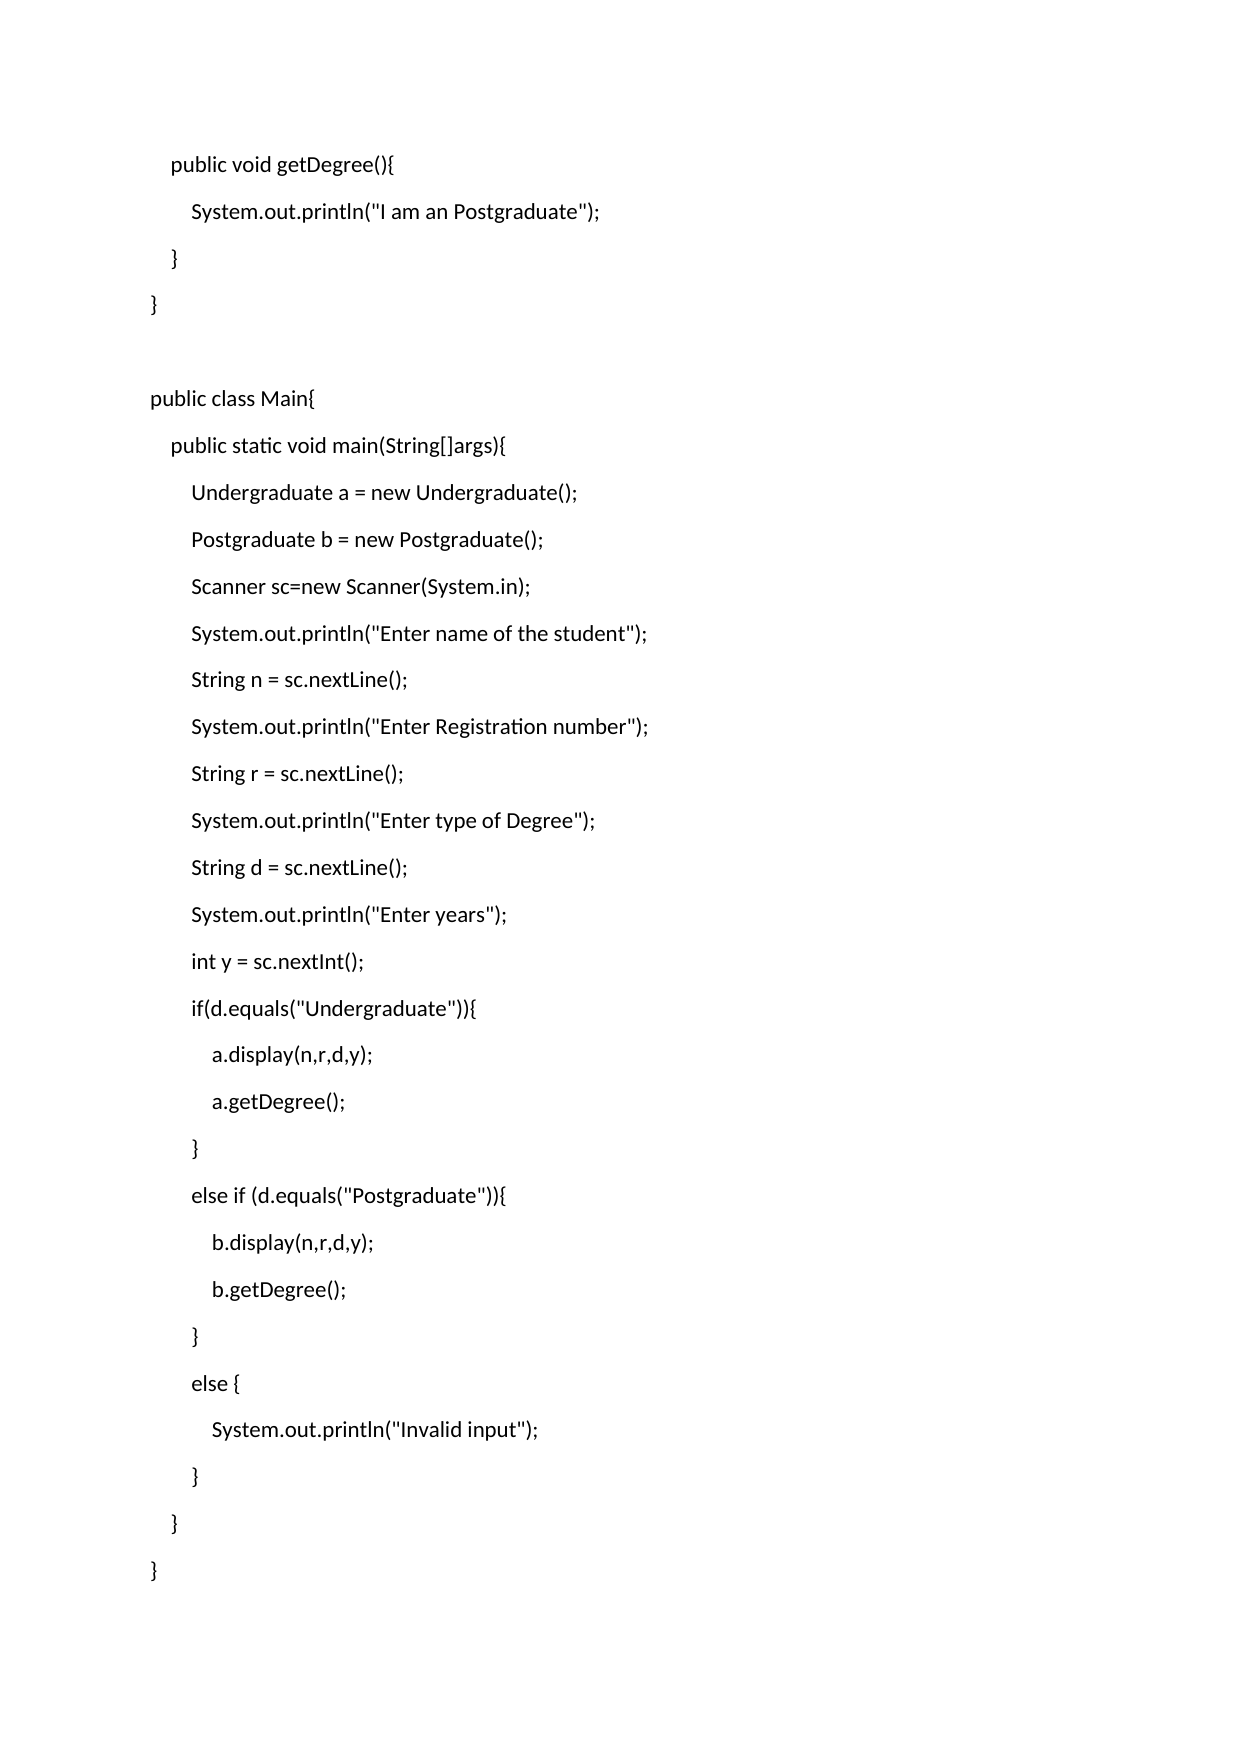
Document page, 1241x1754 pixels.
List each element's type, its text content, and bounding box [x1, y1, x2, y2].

text System.out.println("I am an Postgraduate"); [150, 197, 1090, 225]
text String d = sc.nextLine(); [150, 853, 1090, 881]
text System.out.println("Enter name of the student"); [150, 619, 1090, 647]
text String r = sc.nextLine(); [150, 759, 1090, 787]
text else { [150, 1369, 1090, 1397]
text int y = sc.nextInt(); [150, 947, 1090, 975]
text a.display(n,r,d,y); [150, 1041, 1090, 1069]
text } [150, 1134, 1090, 1162]
text } [150, 1556, 1090, 1584]
text System.out.println("Enter type of Degree"); [150, 806, 1090, 834]
text b.getDegree(); [150, 1275, 1090, 1303]
text else if (d.equals("Postgraduate")){ [150, 1181, 1090, 1209]
text } [150, 291, 1090, 319]
text Undergraduate a = new Undergraduate(); [150, 478, 1090, 506]
text } [150, 1462, 1090, 1491]
text public class Main{ [150, 384, 1090, 412]
text } [150, 244, 1090, 272]
text public void getDegree(){ [150, 150, 1090, 178]
text String n = sc.nextLine(); [150, 666, 1090, 694]
text } [150, 1509, 1090, 1537]
text } [150, 1322, 1090, 1350]
text System.out.println("Enter Registration number"); [150, 712, 1090, 741]
text if(d.equals("Undergraduate")){ [150, 994, 1090, 1022]
text b.display(n,r,d,y); [150, 1228, 1090, 1256]
text Scanner sc=new Scanner(System.in); [150, 572, 1090, 600]
text public static void main(String[]args){ [150, 431, 1090, 459]
text Postgraduate b = new Postgraduate(); [150, 525, 1090, 553]
text System.out.println("Enter years"); [150, 900, 1090, 928]
text a.getDegree(); [150, 1087, 1090, 1116]
text System.out.println("Invalid input"); [150, 1416, 1090, 1444]
